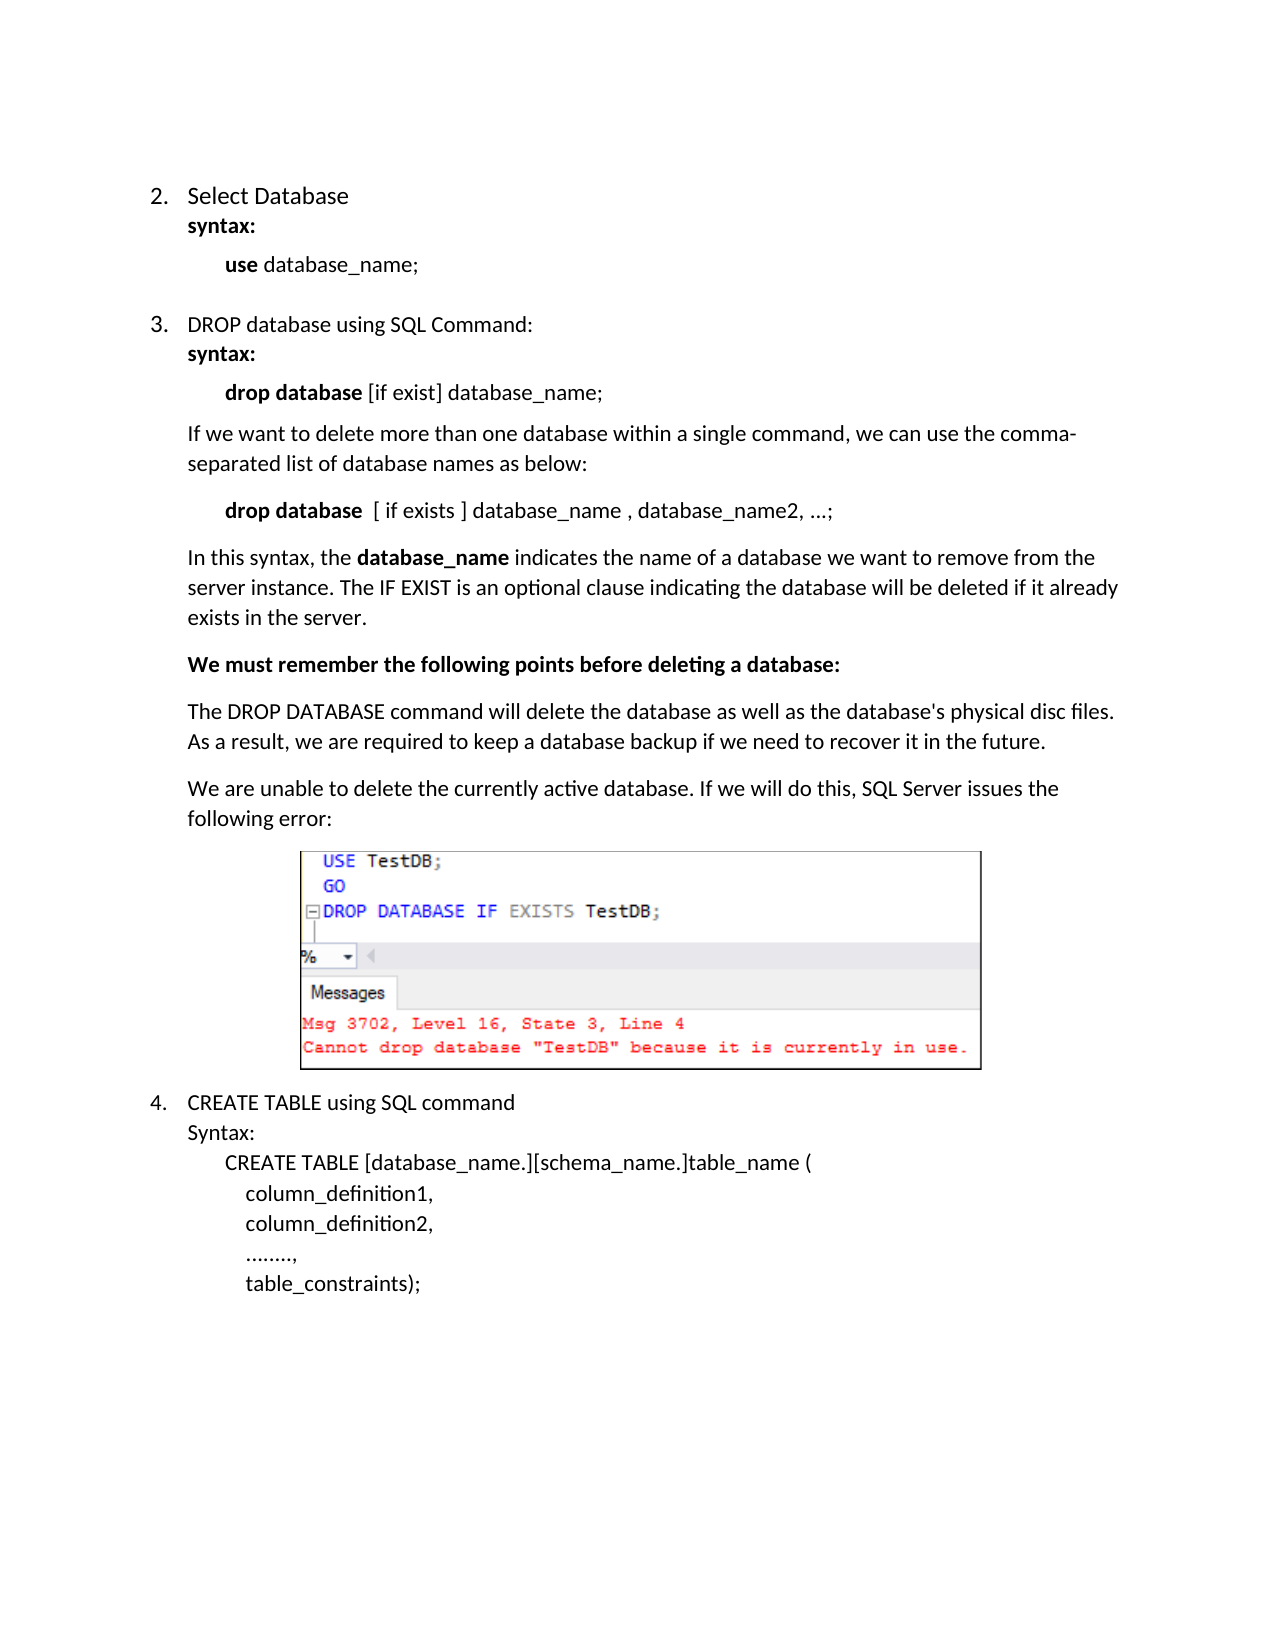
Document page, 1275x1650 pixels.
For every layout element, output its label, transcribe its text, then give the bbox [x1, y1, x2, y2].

list syntax: [187, 211, 1125, 239]
list CREATE TABLE [database_name.][schema_name.]table_name ( [225, 1148, 1125, 1177]
list column_definition2, [225, 1209, 1125, 1237]
text We are unable to delete the currently active database. If we will do this, SQL Server issues the following error: [187, 774, 1125, 832]
list use database_name; [187, 239, 1125, 278]
list DROP database using SQL Command: [150, 309, 1125, 339]
text In this syntax, the database_name indicates the name of a database we want to remove from the server instance. The IF EXIST is an optional clause indicating the database will be deleted if it already exists in the server. [187, 543, 1125, 631]
list column_definition1, [225, 1179, 1125, 1207]
list Select Database [150, 181, 1125, 211]
list Syntax: [187, 1118, 1125, 1146]
picture [300, 851, 982, 1070]
text syntax: [187, 339, 1125, 367]
text drop database [ if exists ] database_name , database_name2, ...; [187, 496, 1125, 524]
list ........, [225, 1239, 1125, 1267]
text We must remember the following points before deleting a database: [187, 650, 1125, 678]
list CREATE TABLE using SQL command [150, 1088, 1125, 1116]
list table_constraints); [225, 1269, 1125, 1297]
text drop database [if exist] database_name; [187, 367, 1125, 406]
text The DROP DATABASE command will delete the database as well as the database's physical disc files. As a result, we are required to keep a database backup if we need to recover it in the future. [187, 697, 1125, 755]
text If we want to delete more than one database within a single command, we can use the comma-separated list of database names as below: [187, 419, 1125, 477]
